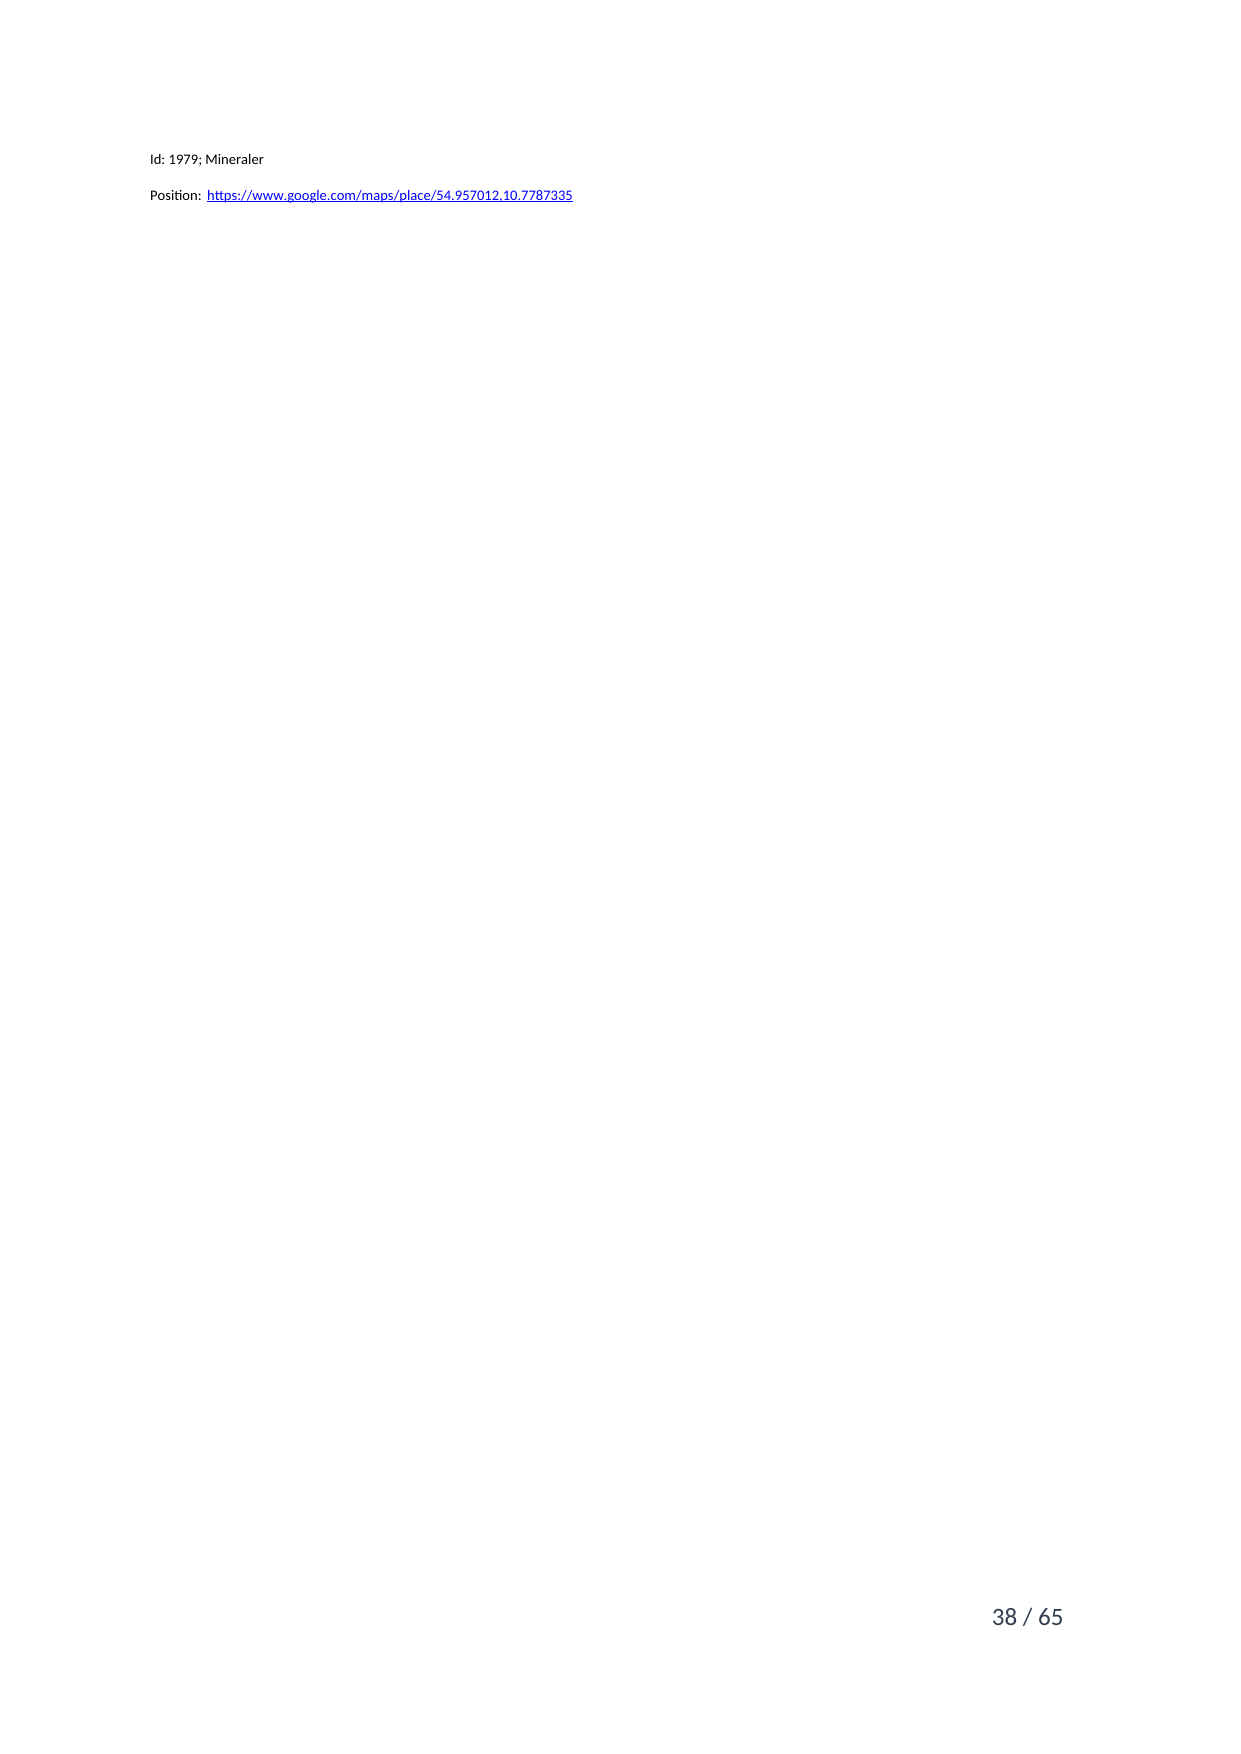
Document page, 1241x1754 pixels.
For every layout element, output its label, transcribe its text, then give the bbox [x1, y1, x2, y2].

text Position: https://www.google.com/maps/place/54.957012,10.7787335 [150, 186, 1090, 204]
text Id: 1979; Mineraler [150, 150, 1090, 168]
